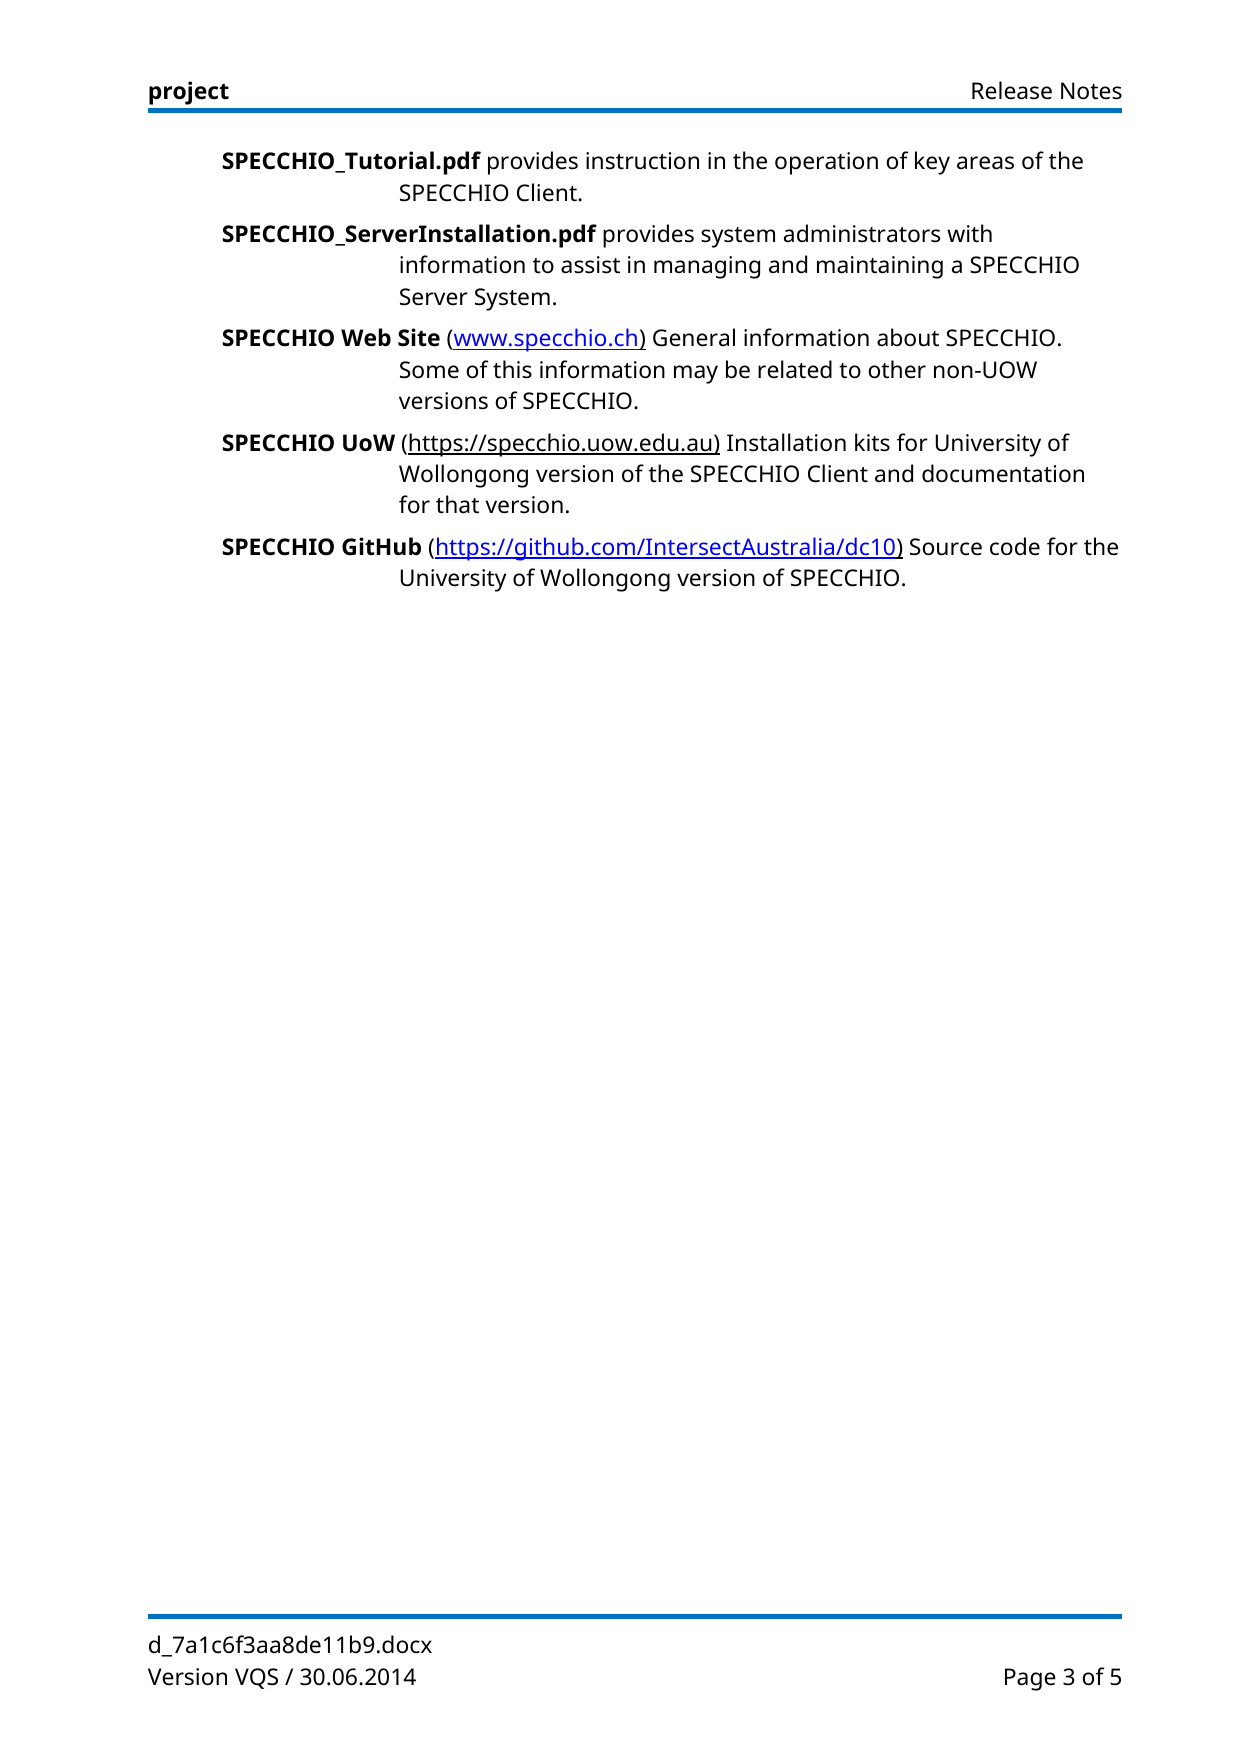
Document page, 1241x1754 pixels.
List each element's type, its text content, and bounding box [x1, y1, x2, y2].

text SPECCHIO Web Site (www.specchio.ch) General information about SPECCHIO. Some of this information may be related to other non-UOW versions of SPECCHIO. [222, 322, 1122, 416]
text SPECCHIO_Tutorial.pdf provides instruction in the operation of key areas of the SPECCHIO Client. [222, 145, 1122, 208]
text SPECCHIO UoW (https://specchio.uow.edu.au) Installation kits for University of Wollongong version of the SPECCHIO Client and documentation for that version. [222, 426, 1122, 520]
text SPECCHIO GitHub (https://github.com/IntersectAustralia/dc10) Source code for the University of Wollongong version of SPECCHIO. [222, 531, 1122, 593]
text SPECCHIO_ServerInstallation.pdf provides system administrators with information to assist in managing and maintaining a SPECCHIO Server System. [222, 218, 1122, 312]
